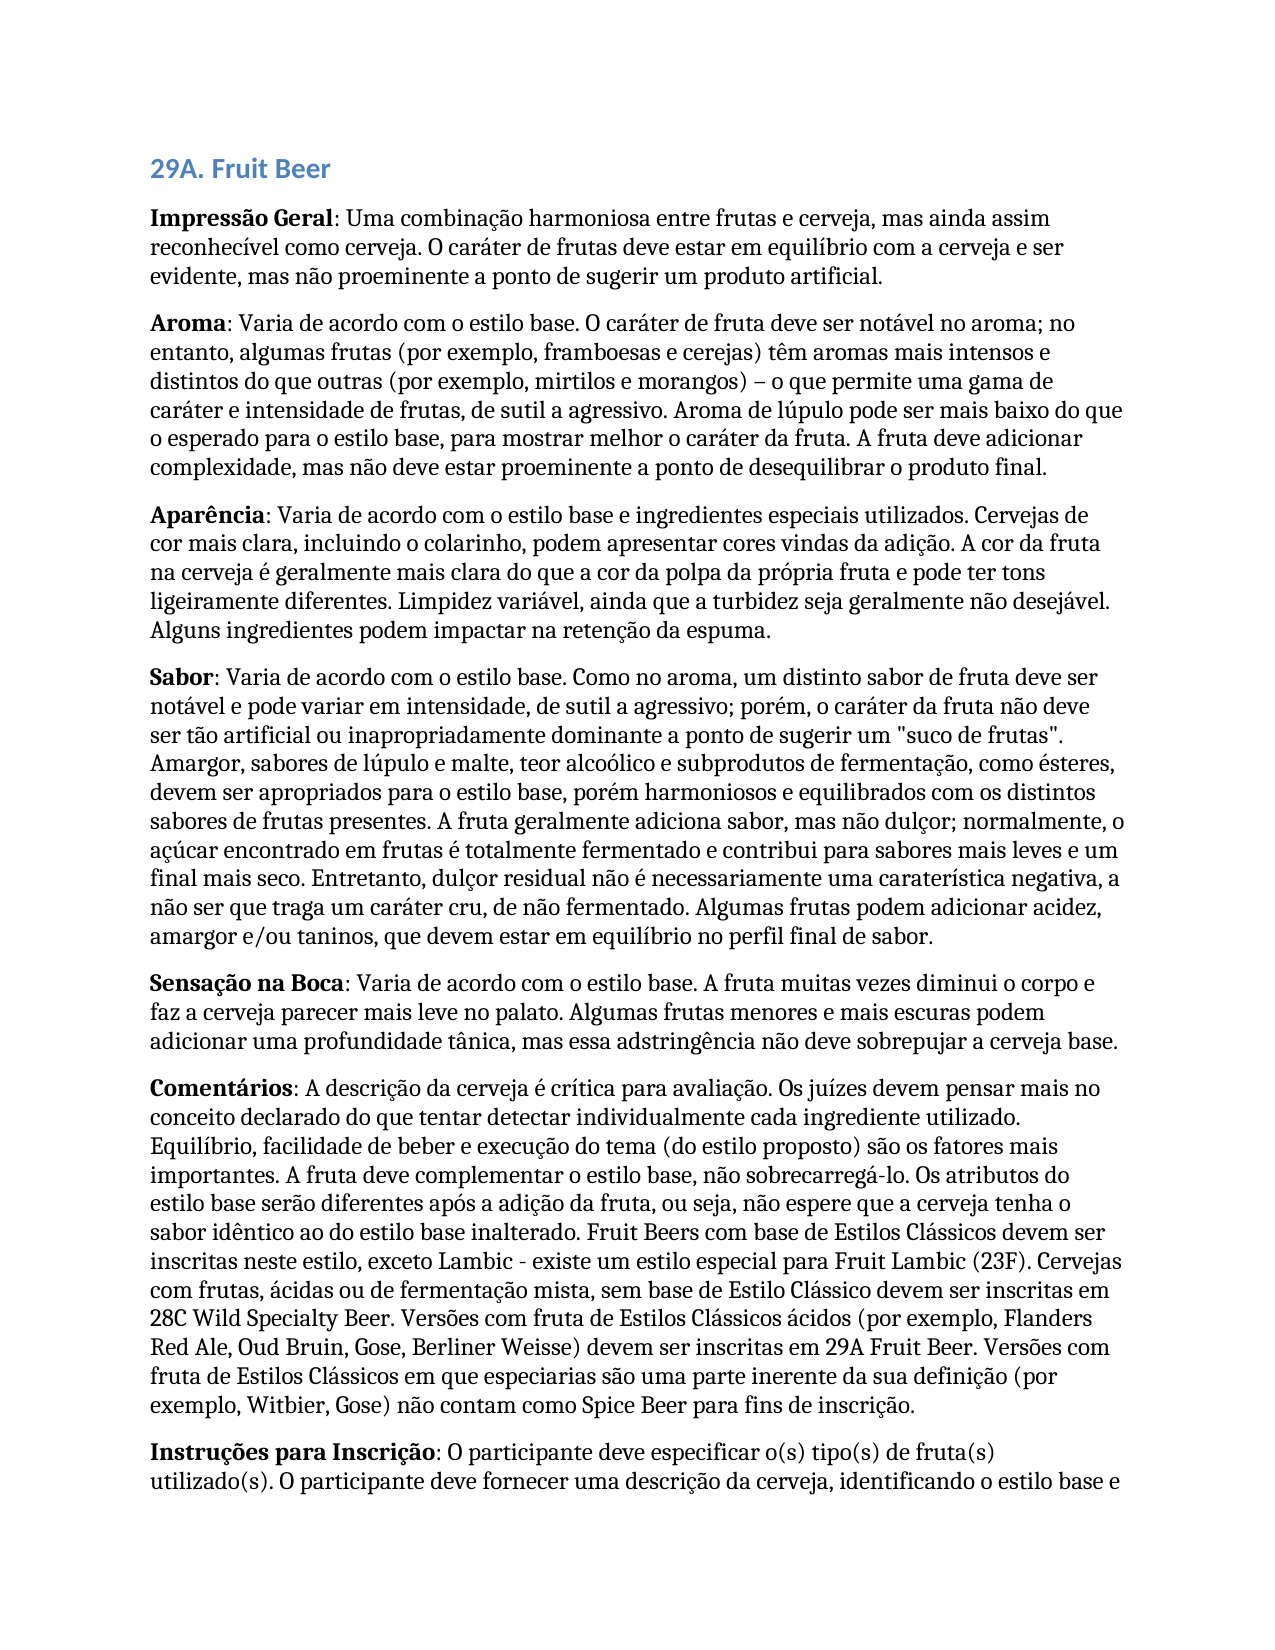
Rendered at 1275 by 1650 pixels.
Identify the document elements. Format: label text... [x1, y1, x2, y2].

text Sensação na Boca: Varia de acordo com o estilo base. A fruta muitas vezes diminui o corpo e faz a cerveja parecer mais leve no palato. Algumas frutas menores e mais escuras podem adicionar uma profundidade tânica, mas essa adstringência não deve sobrepujar a cerveja base. [150, 969, 1125, 1056]
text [150, 1438, 1125, 1496]
text Comentários: A descrição da cerveja é crítica para avaliação. Os juízes devem pensar mais no conceito declarado do que tentar detectar individualmente cada ingrediente utilizado. Equilíbrio, facilidade de beber e execução do tema (do estilo proposto) são os fatores mais importantes. A fruta deve complementar o estilo base, não sobrecarregá-lo. Os atributos do estilo base serão diferentes após a adição da fruta, ou seja, não espere que a cerveja tenha o sabor idêntico ao do estilo base inalterado. Fruit Beers com base de Estilos Clássicos devem ser inscritas neste estilo, exceto Lambic - existe um estilo especial para Fruit Lambic (23F). Cervejas com frutas, ácidas ou de fermentação mista, sem base de Estilo Clássico devem ser inscritas em 28C Wild Specialty Beer. Versões com fruta de Estilos Clássicos ácidos (por exemplo, Flanders Red Ale, Oud Bruin, Gose, Berliner Weisse) devem ser inscritas em 29A Fruit Beer. Versões com fruta de Estilos Clássicos em que especiarias são uma parte inerente da sua definição (por exemplo, Witbier, Gose) não contam como Spice Beer para fins de inscrição. [150, 1074, 1125, 1419]
text Aparência: Varia de acordo com o estilo base e ingredientes especiais utilizados. Cervejas de cor mais clara, incluindo o colarinho, podem apresentar cores vindas da adição. A cor da fruta na cerveja é geralmente mais clara do que a cor da polpa da própria fruta e pode ter tons ligeiramente diferentes. Limpidez variável, ainda que a turbidez seja geralmente não desejável. Alguns ingredientes podem impactar na retenção da espuma. [150, 501, 1125, 644]
text Sabor: Varia de acordo com o estilo base. Como no aroma, um distinto sabor de fruta deve ser notável e pode variar em intensidade, de sutil a agressivo; porém, o caráter da fruta não deve ser tão artificial ou inapropriadamente dominante a ponto de sugerir um "suco de frutas". Amargor, sabores de lúpulo e malte, teor alcoólico e subprodutos de fermentação, como ésteres, devem ser apropriados para o estilo base, porém harmoniosos e equilibrados com os distintos sabores de frutas presentes. A fruta geralmente adiciona sabor, mas não dulçor; normalmente, o açúcar encontrado em frutas é totalmente fermentado e contribui para sabores mais leves e um final mais seco. Entretanto, dulçor residual não é necessariamente uma caraterística negativa, a não ser que traga um caráter cru, de não fermentado. Algumas frutas podem adicionar acidez, amargor e/ou taninos, que devem estar em equilíbrio no perfil final de sabor. [150, 663, 1125, 951]
text Impressão Geral: Uma combinação harmoniosa entre frutas e cerveja, mas ainda assim reconhecível como cerveja. O caráter de frutas deve estar em equilíbrio com a cerveja e ser evidente, mas não proeminente a ponto de sugerir um produto artificial. [150, 204, 1125, 291]
subtitle 29A. Fruit Beer [150, 150, 1125, 186]
text Aroma: Varia de acordo com o estilo base. O caráter de fruta deve ser notável no aroma; no entanto, algumas frutas (por exemplo, framboesas e cerejas) têm aromas mais intensos e distintos do que outras (por exemplo, mirtilos e morangos) – o que permite uma gama de caráter e intensidade de frutas, de sutil a agressivo. Aroma de lúpulo pode ser mais baixo do que o esperado para o estilo base, para mostrar melhor o caráter da fruta. A fruta deve adicionar complexidade, mas não deve estar proeminente a ponto de desequilibrar o produto final. [150, 309, 1125, 482]
